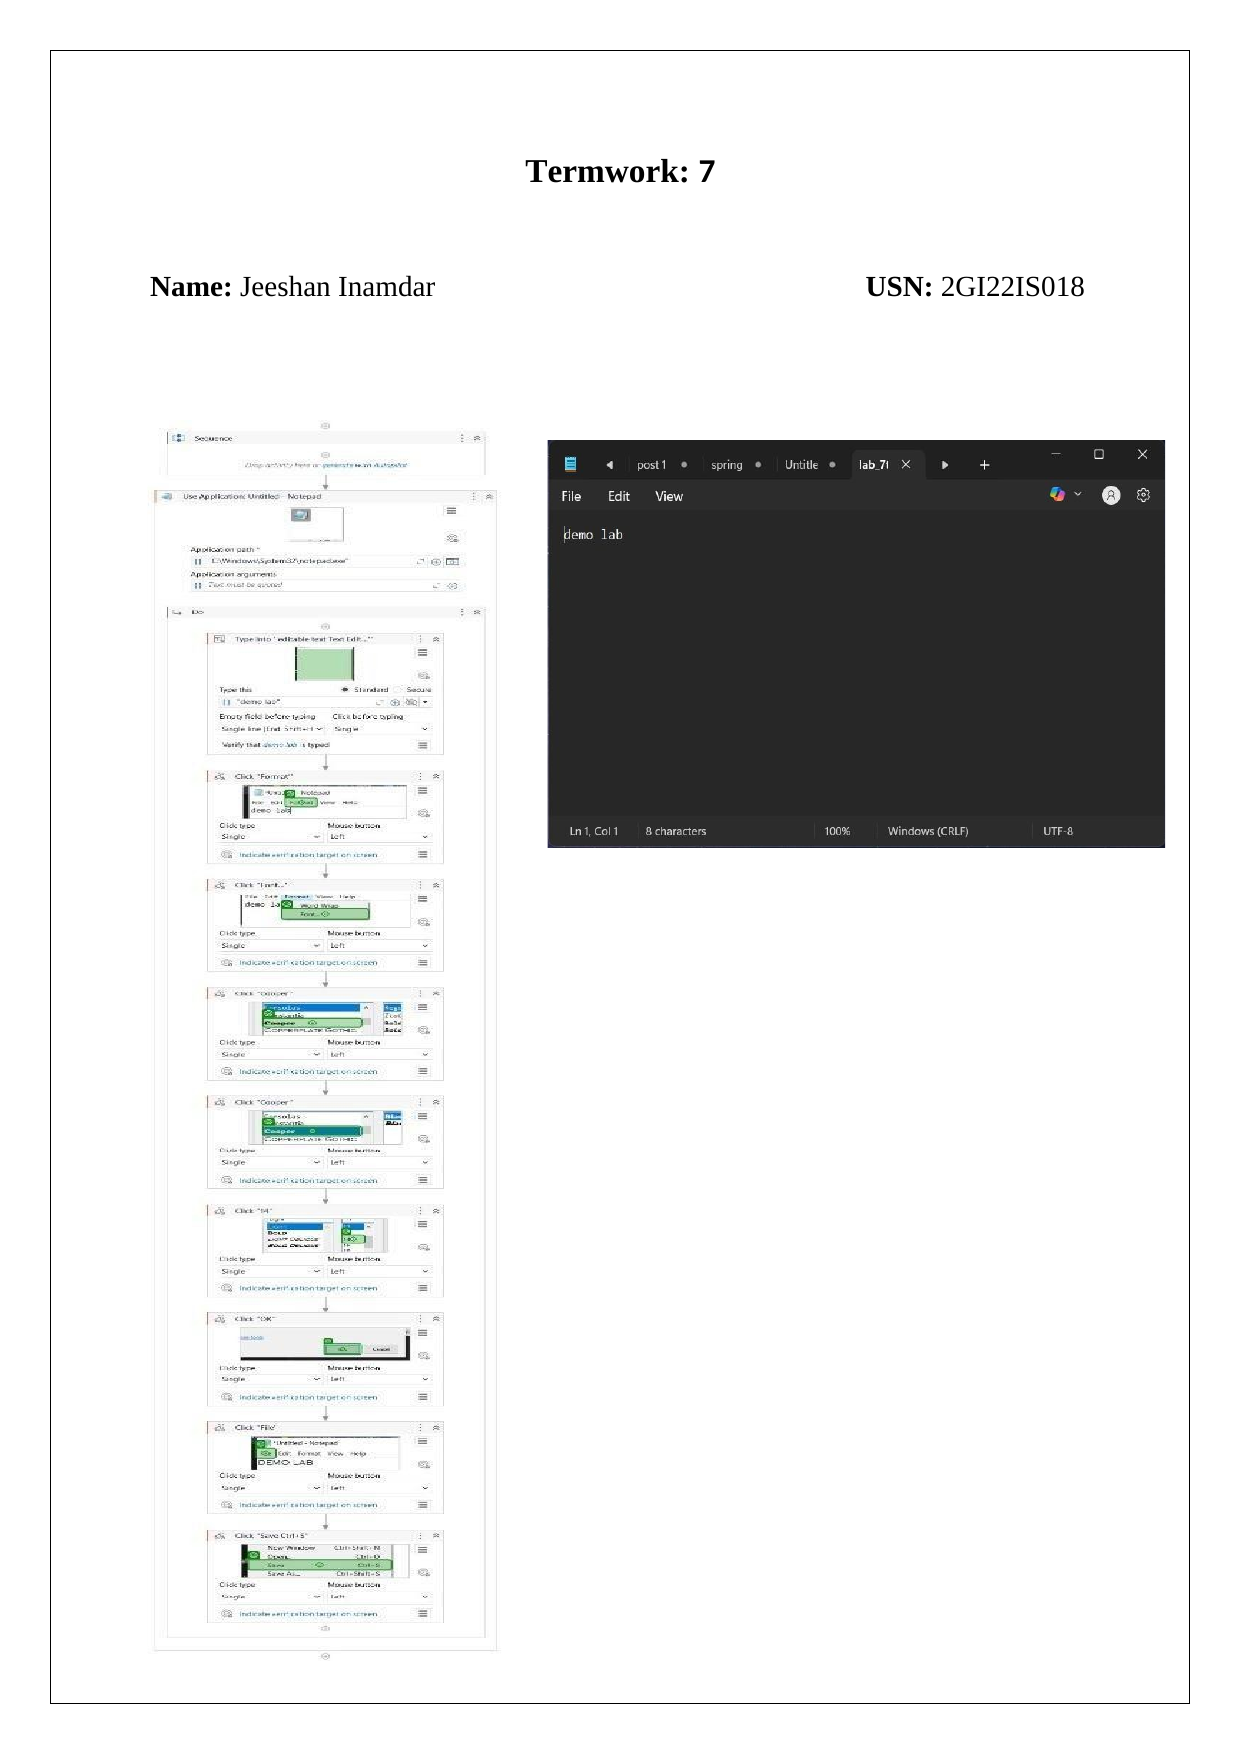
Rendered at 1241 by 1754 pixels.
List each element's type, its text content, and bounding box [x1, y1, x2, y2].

picture [147, 420, 502, 1661]
text Name: Jeeshan Inamdar USN: 2GI22IS018 [150, 269, 1090, 302]
text Termwork: 7 [150, 150, 1090, 191]
picture [547, 440, 1166, 848]
